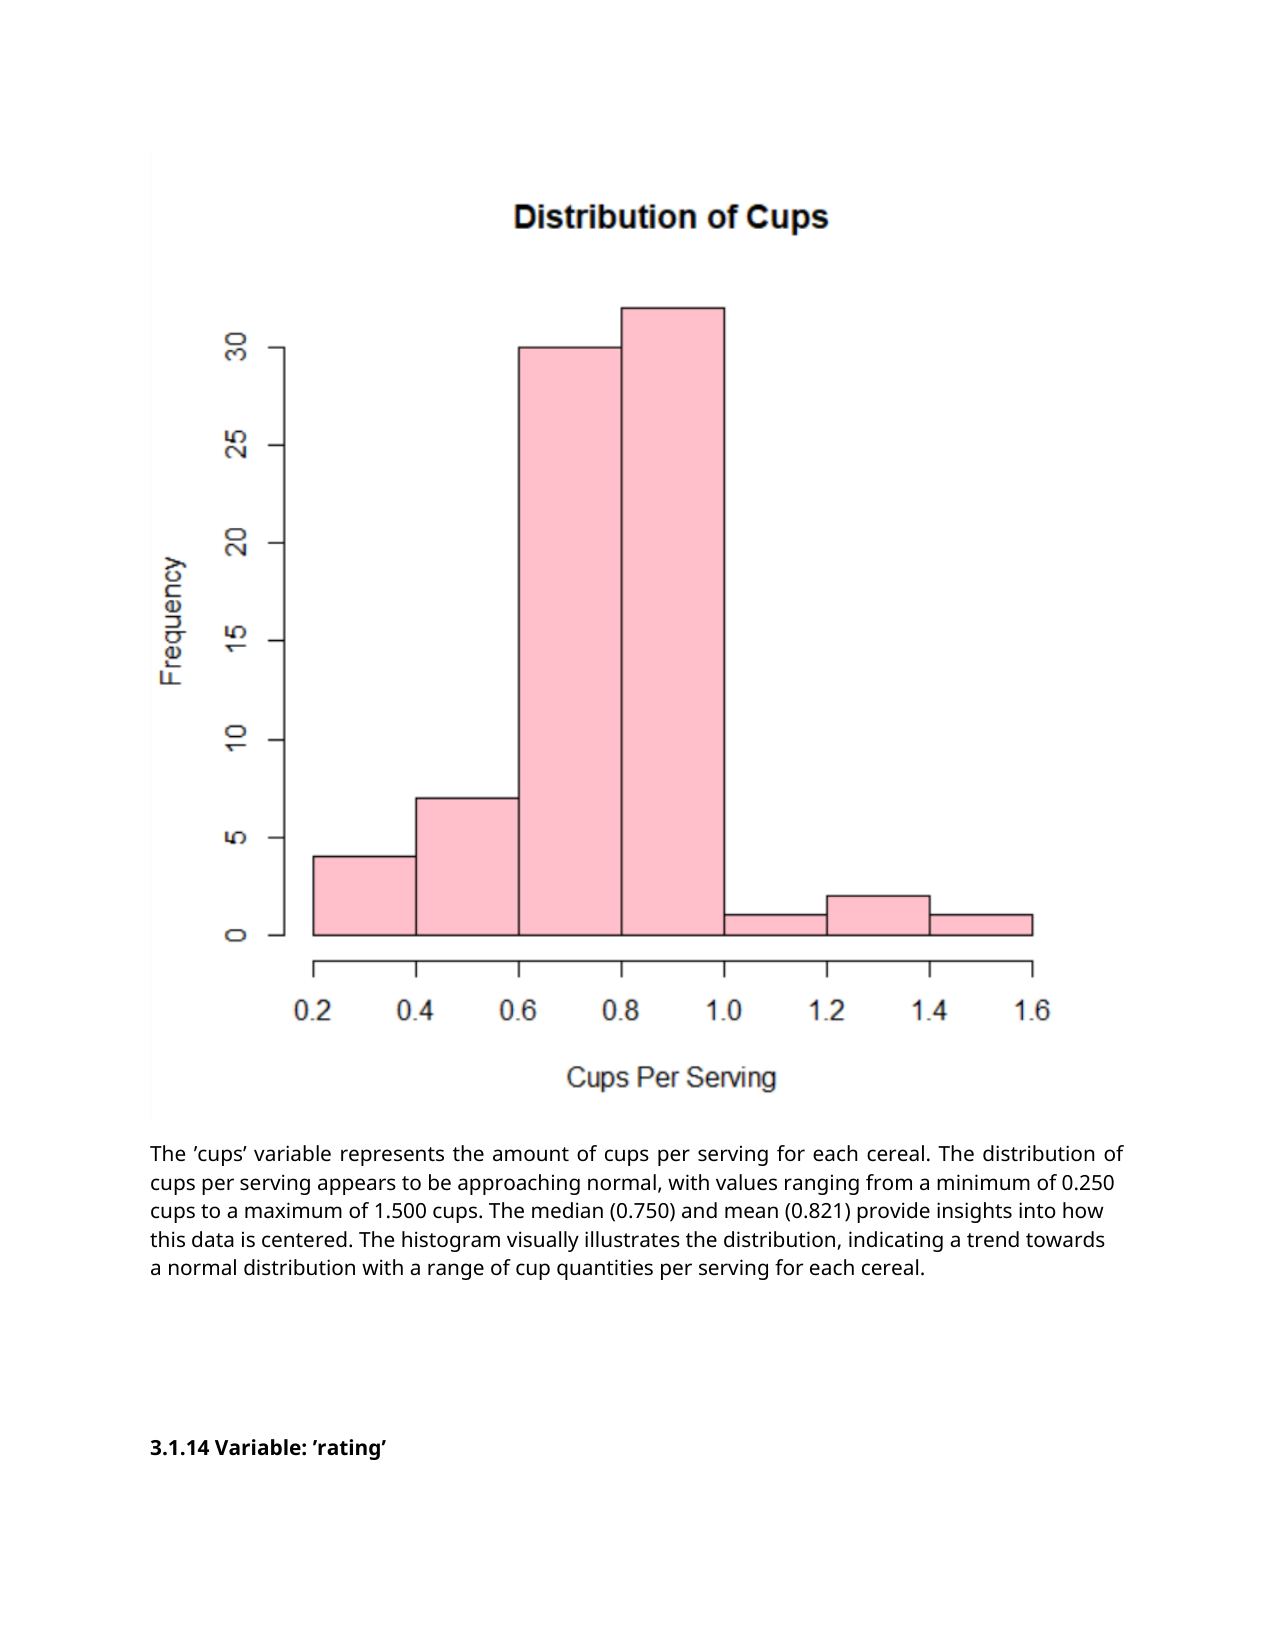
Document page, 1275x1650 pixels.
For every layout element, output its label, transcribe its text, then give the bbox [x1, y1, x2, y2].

text 3.1.14 Variable: ’rating’ [150, 1433, 1125, 1462]
text this data is centered. The histogram visually illustrates the distribution, indicating a trend towards [150, 1225, 1125, 1253]
text cups to a maximum of 1.500 cups. The median (0.750) and mean (0.821) provide insights into how [150, 1196, 1125, 1225]
text The ’cups’ variable represents the amount of cups per serving for each cereal. The distribution of cups per serving appears to be approaching normal, with values ranging from a minimum of 0.250 [150, 1139, 1125, 1196]
text a normal distribution with a range of cup quantities per serving for each cereal. [150, 1253, 1125, 1282]
